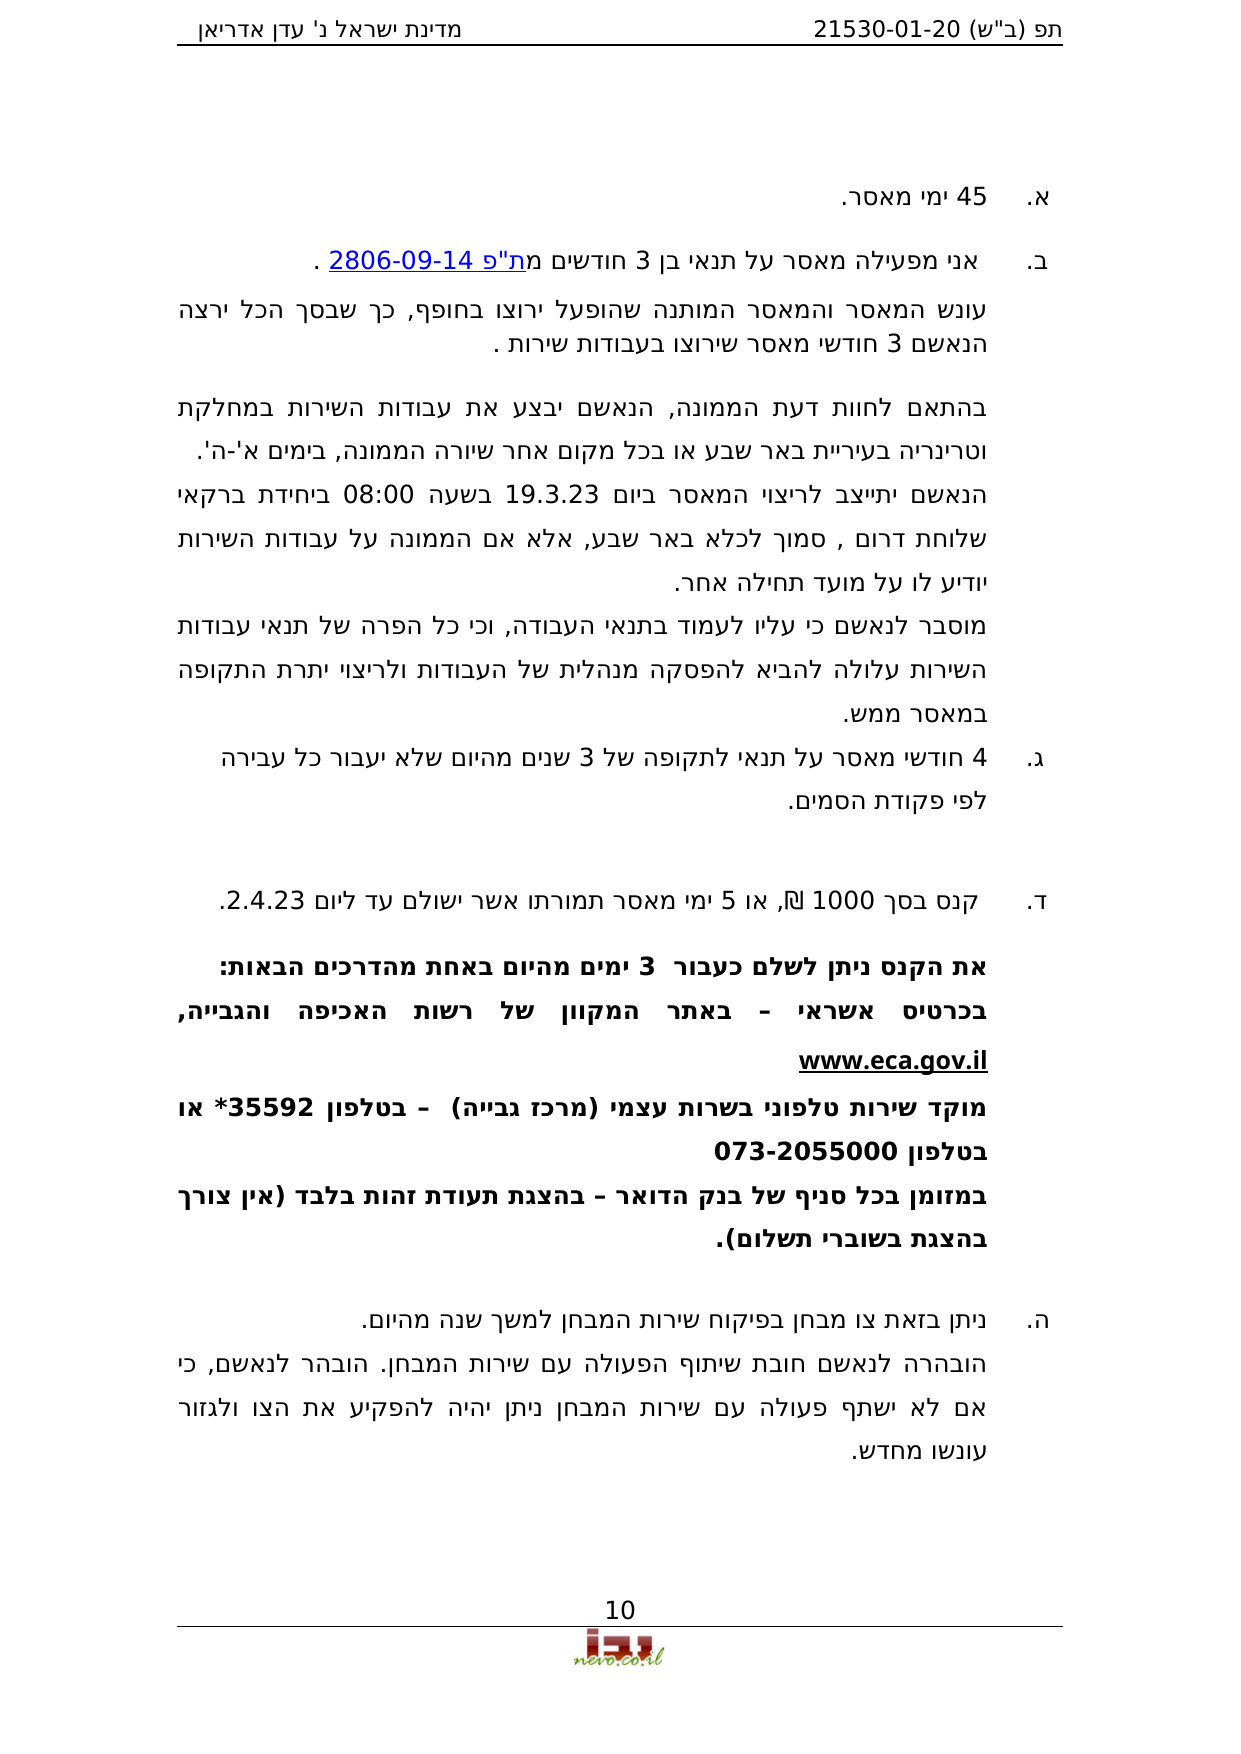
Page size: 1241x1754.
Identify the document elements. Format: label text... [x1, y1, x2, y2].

text בהתאם לחוות דעת הממונה, הנאשם יבצע את עבודות השירות במחלקת וטרינריה בעיריית באר שבע או בכל מקום אחר שיורה הממונה, בימים א'-ה'. [177, 393, 988, 466]
list עונש המאסר והמאסר המותנה שהופעל ירוצו בחופף, כך שבסך הכל ירצה הנאשם 3 חודשי מאסר שירוצו בעבודות שירות . [177, 290, 988, 358]
list במזומן בכל סניף של בנק הדואר – בהצגת תעודת זהות בלבד (אין צורך בהצגת בשוברי תשלום). [177, 1181, 988, 1254]
list קנס בסך 1000 ₪, או 5 ימי מאסר תמורתו אשר ישולם עד ליום 2.4.23. [177, 881, 1026, 916]
list מוקד שירות טלפוני בשרות עצמי (מרכז גבייה) – בטלפון 35592* או בטלפון 073-2055000 [177, 1093, 988, 1166]
list את הקנס ניתן לשלם כעבור 3 ימים מהיום באחת מהדרכים הבאות: [177, 952, 988, 982]
list 4 חודשי מאסר על תנאי לתקופה של 3 שנים מהיום שלא יעבור כל עבירה לפי פקודת הסמים. [177, 743, 1026, 816]
list 45 ימי מאסר. [177, 177, 1026, 212]
list ניתן בזאת צו מבחן בפיקוח שירות המבחן למשך שנה מהיום. [177, 1305, 1026, 1334]
text הנאשם יתייצב לריצוי המאסר ביום 19.3.23 בשעה 08:00 ביחידת ברקאי שלוחת דרום , סמוך לכלא באר שבע, אלא אם הממונה על עבודות השירות יודיע לו על מועד תחילה אחר. [177, 480, 988, 597]
list אני מפעילה מאסר על תנאי בן 3 חודשים מת"פ 2806-09-14 . [177, 246, 1026, 275]
list בכרטיס אשראי – באתר המקוון של רשות האכיפה והגבייה, www.eca.gov.il [177, 996, 988, 1076]
text מוסבר לנאשם כי עליו לעמוד בתנאי העבודה, וכי כל הפרה של תנאי עבודות השירות עלולה להביא להפסקה מנהלית של העבודות ולריצוי יתרת התקופה במאסר ממש. [177, 612, 988, 728]
picture [574, 1628, 666, 1667]
list הובהרה לנאשם חובת שיתוף הפעולה עם שירות המבחן. הובהר לנאשם, כי אם לא ישתף פעולה עם שירות המבחן ניתן יהיה להפקיע את הצו ולגזור עונשו מחדש. [177, 1349, 988, 1466]
